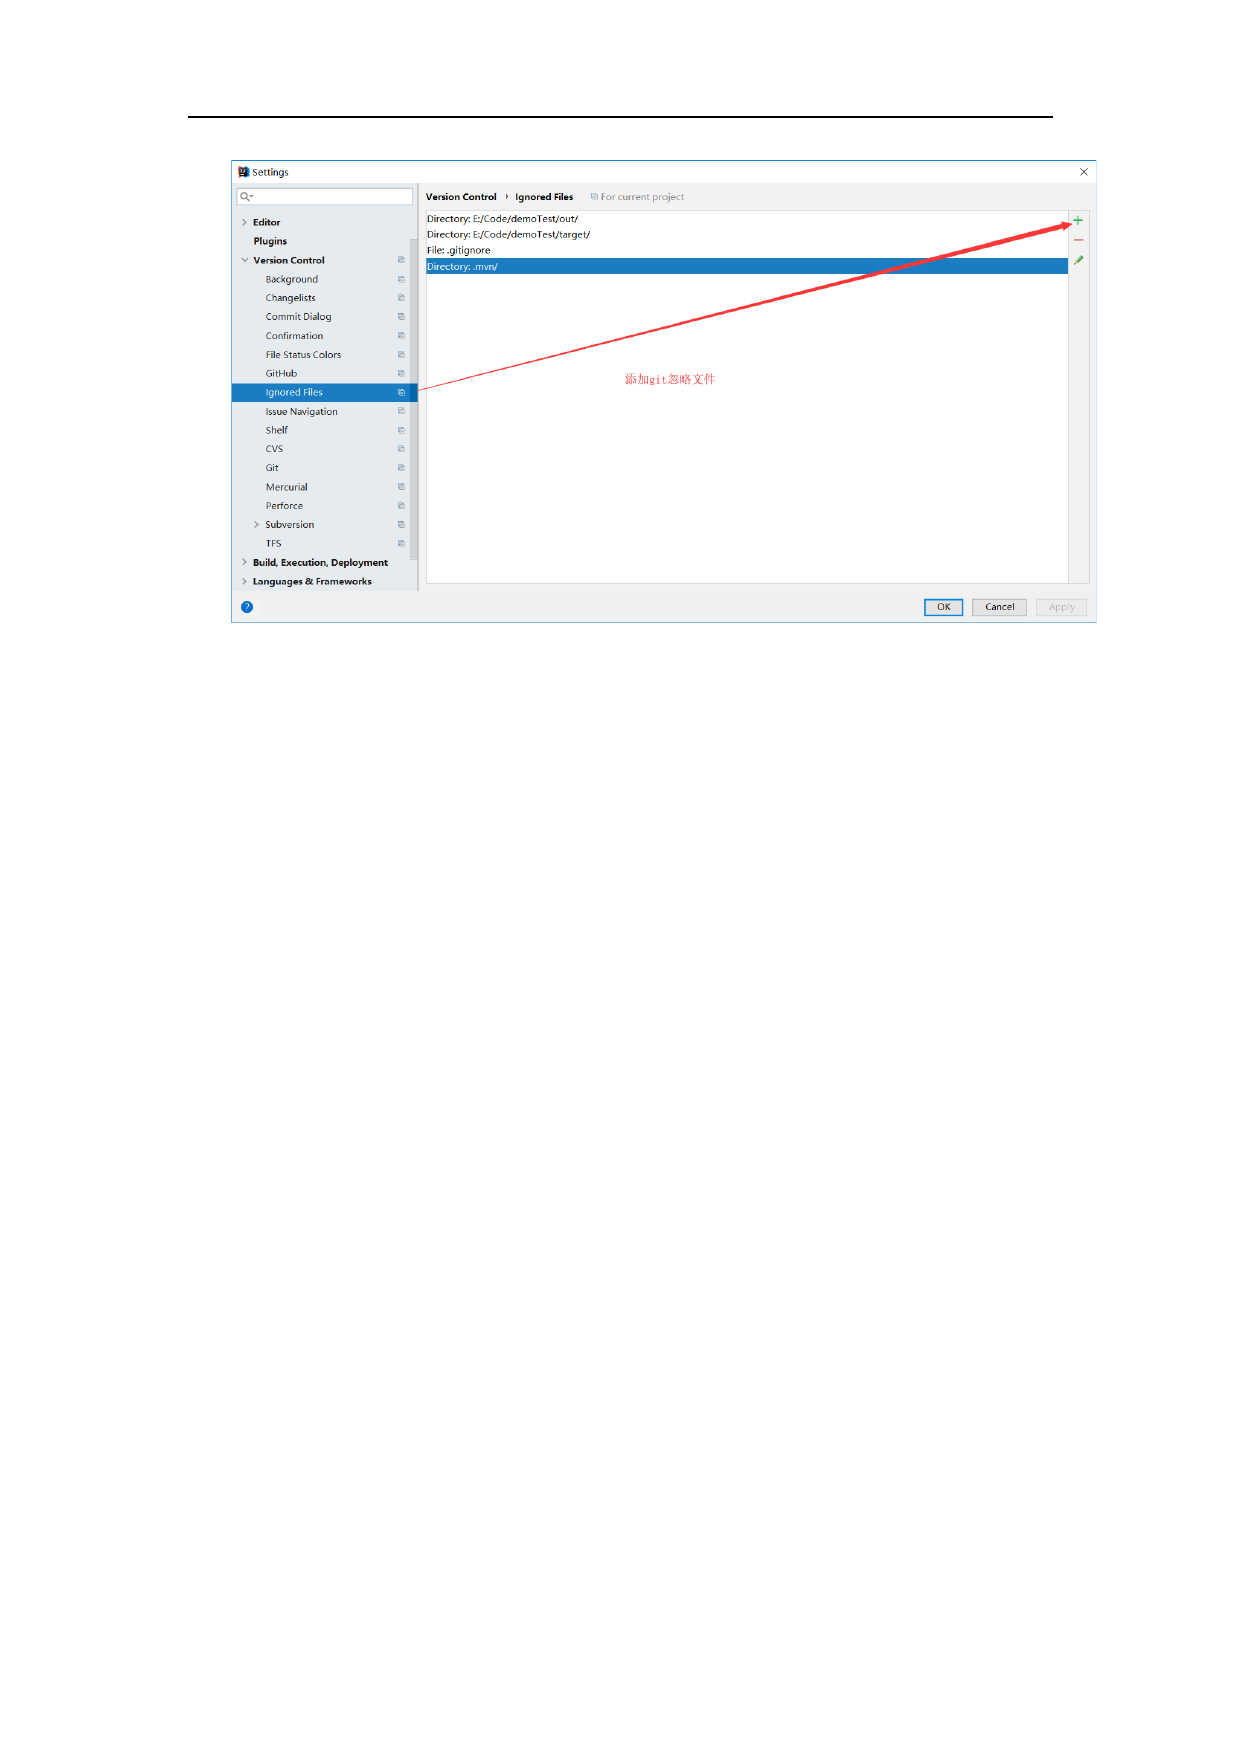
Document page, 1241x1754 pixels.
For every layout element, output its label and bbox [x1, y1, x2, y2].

picture [231, 160, 1097, 623]
